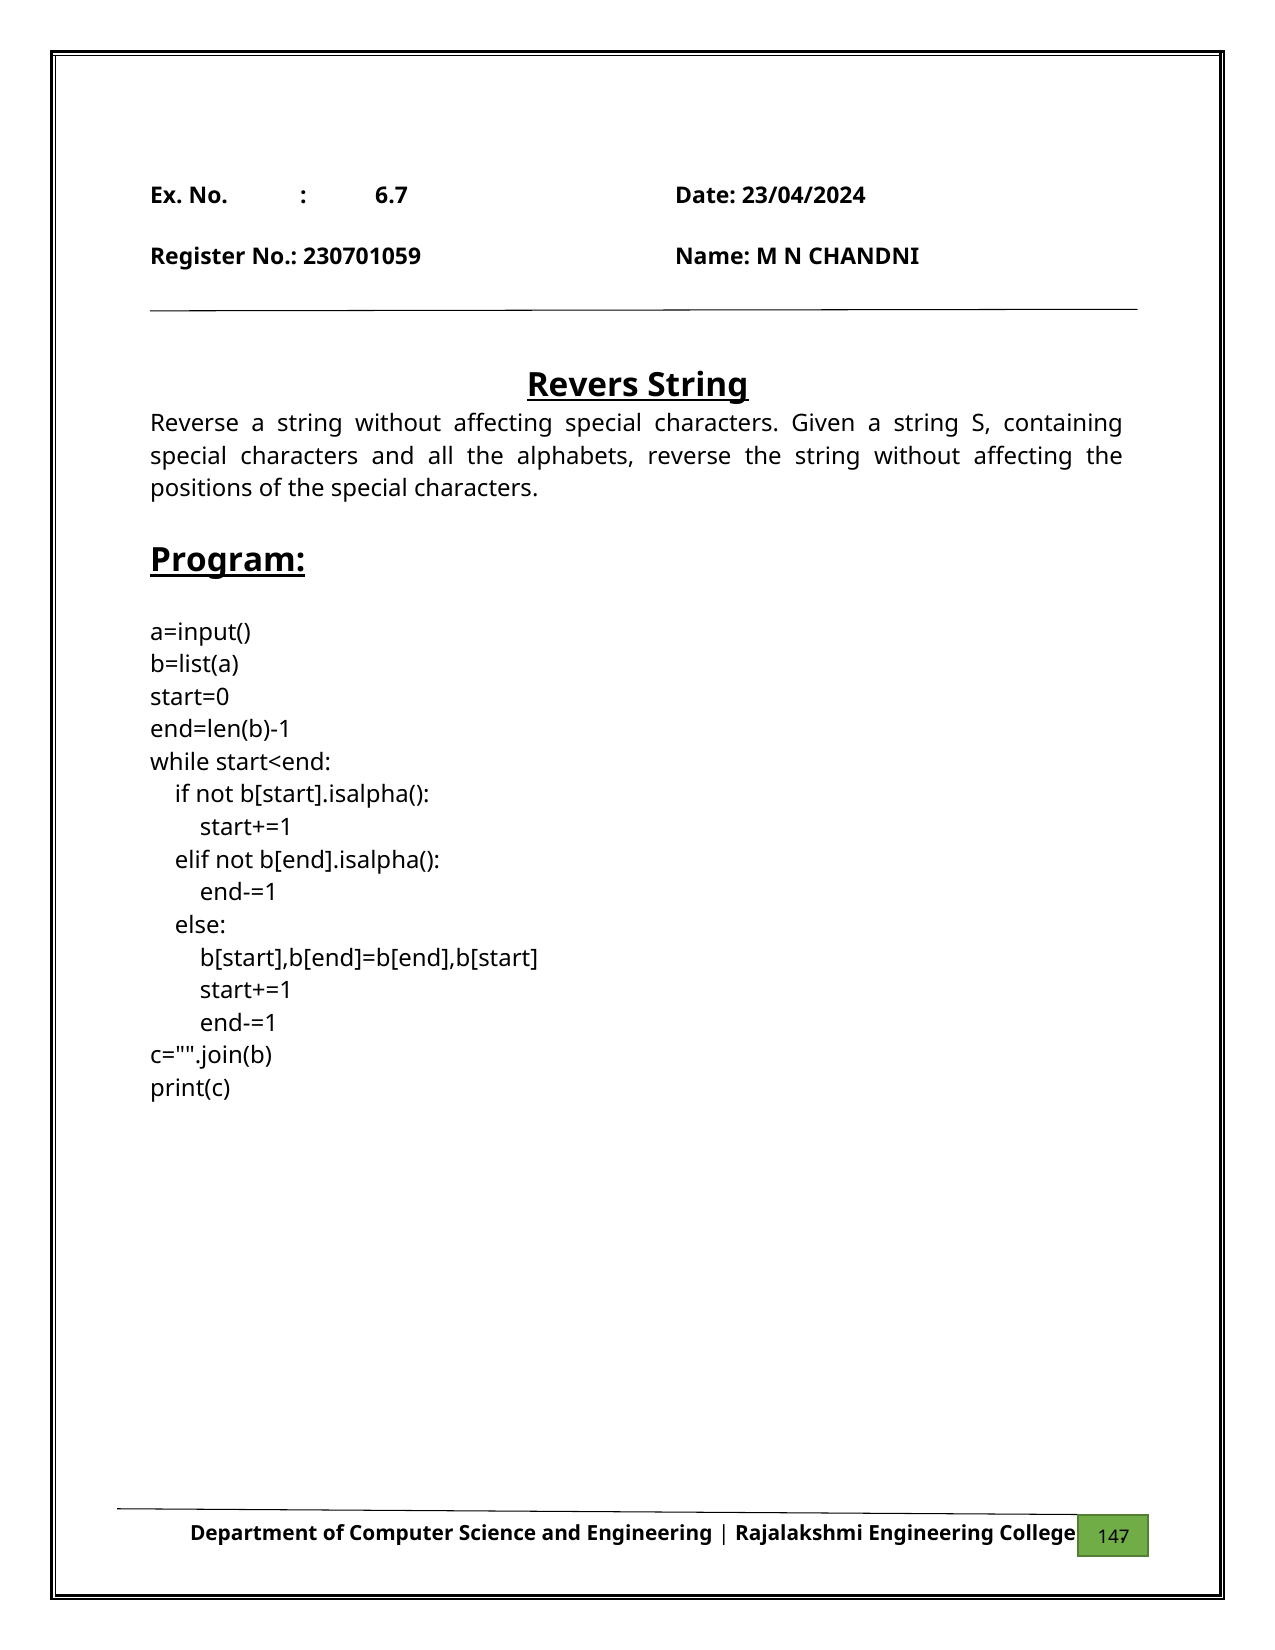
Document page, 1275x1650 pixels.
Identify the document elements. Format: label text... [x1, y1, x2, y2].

text start+=1 [150, 973, 1125, 1006]
text while start<end: [150, 745, 1125, 777]
text elif not b[end].isalpha(): [150, 842, 1125, 875]
text Revers String [150, 360, 1125, 406]
text a=input() [150, 614, 1125, 647]
text start=0 [150, 679, 1125, 712]
text start+=1 [150, 810, 1125, 842]
text b[start],b[end]=b[end],b[start] [150, 940, 1125, 973]
text else: [150, 908, 1125, 940]
text Reverse a string without affecting special characters. Given a string S, containing special characters and all the alphabets, reverse the string without affecting the positions of the special characters. [150, 406, 1125, 504]
text end=len(b)-1 [150, 712, 1125, 745]
text print(c) [150, 1071, 1125, 1103]
text end-=1 [150, 875, 1125, 908]
text end-=1 [150, 1006, 1125, 1038]
text b=list(a) [150, 647, 1125, 679]
text Register No.: 230701059 Name: M N CHANDNI [150, 239, 1125, 271]
text Program: [150, 536, 1125, 582]
text c="".join(b) [150, 1038, 1125, 1071]
text Ex. No. : 6.7 Date: 23/04/2024 [150, 179, 1125, 210]
text if not b[start].isalpha(): [150, 777, 1125, 810]
